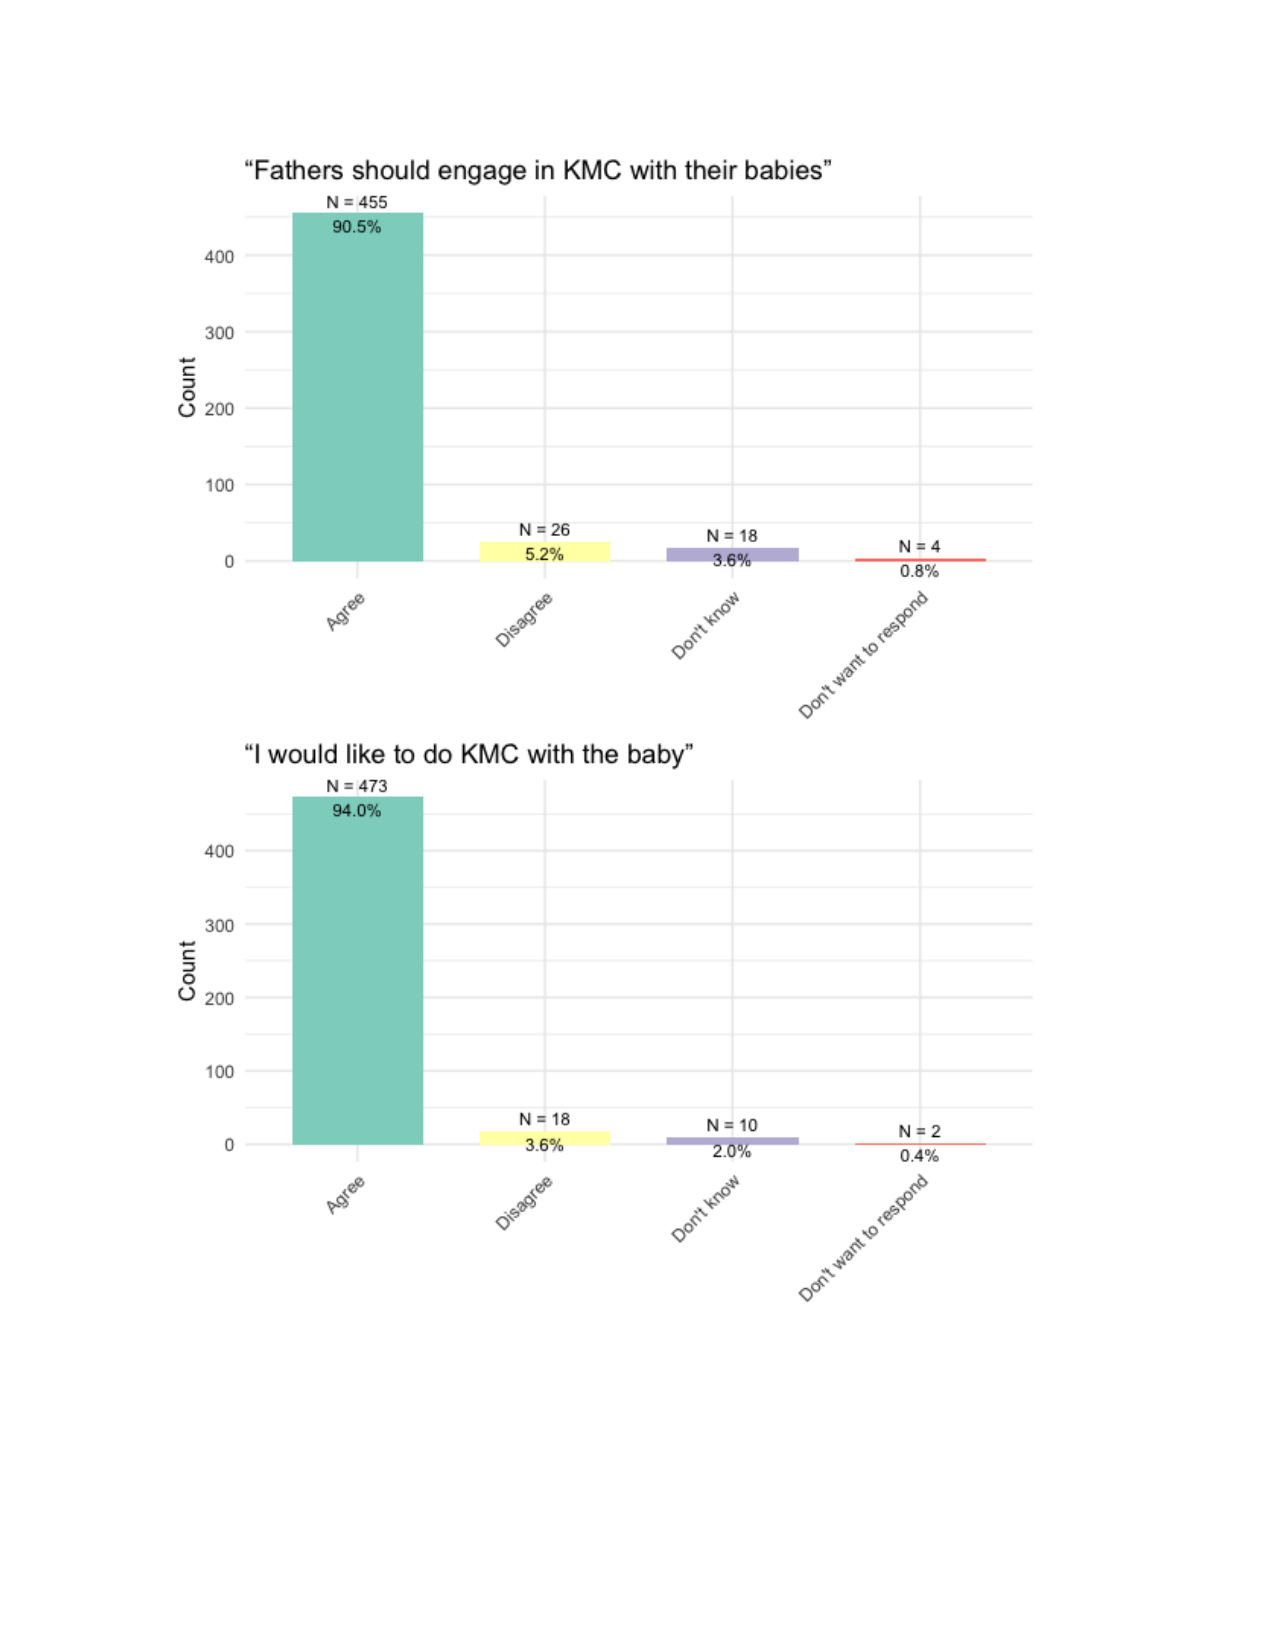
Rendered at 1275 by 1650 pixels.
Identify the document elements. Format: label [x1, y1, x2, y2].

picture [168, 150, 1044, 1317]
